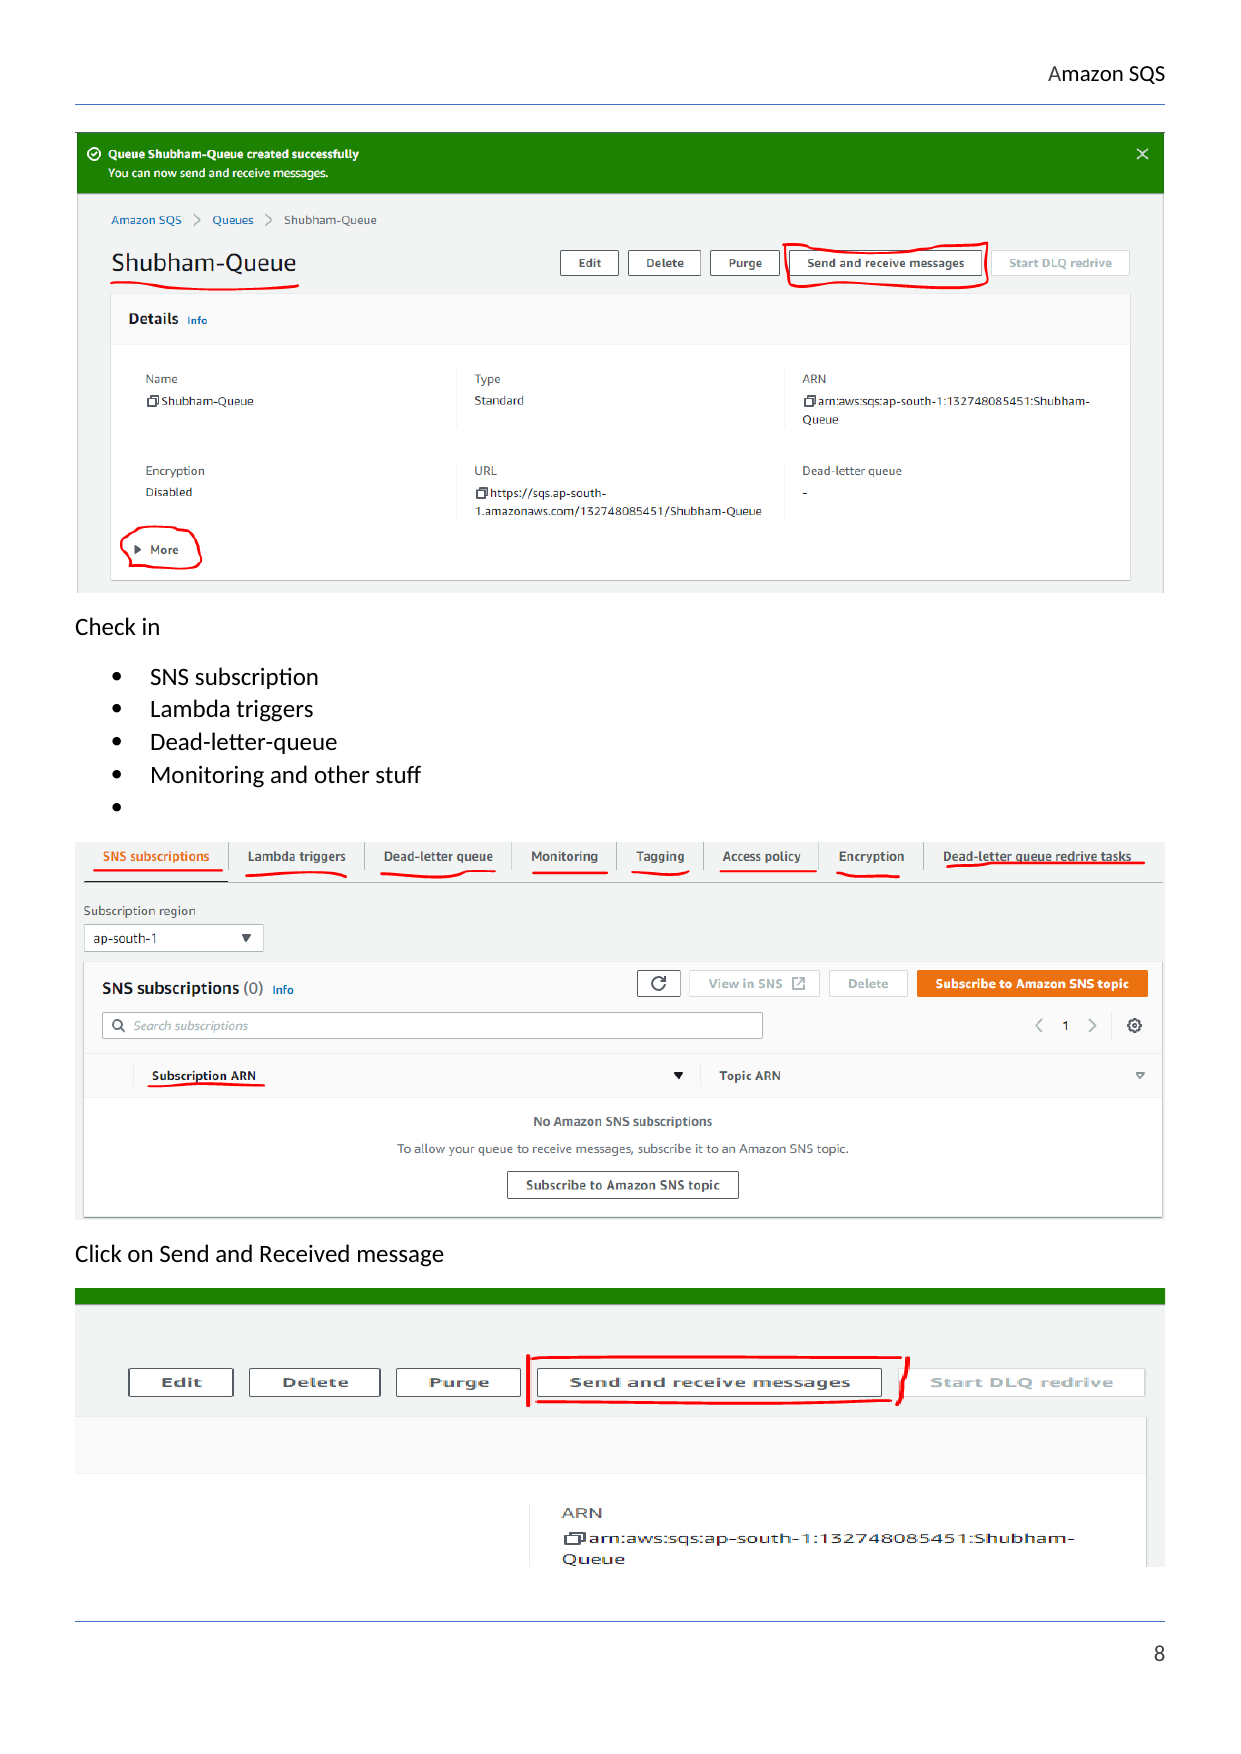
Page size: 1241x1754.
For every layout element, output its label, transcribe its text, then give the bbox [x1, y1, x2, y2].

picture [75, 1288, 1166, 1567]
list Lambda triggers [112, 694, 1165, 724]
picture [75, 132, 1166, 593]
picture [75, 842, 1166, 1220]
text Click on Send and Received message [75, 1238, 1165, 1269]
text Check in [75, 611, 1165, 642]
list Monitoring and other stuff [112, 759, 1165, 790]
list Dead-letter-queue [112, 727, 1165, 757]
list SNS subscription [112, 661, 1165, 691]
